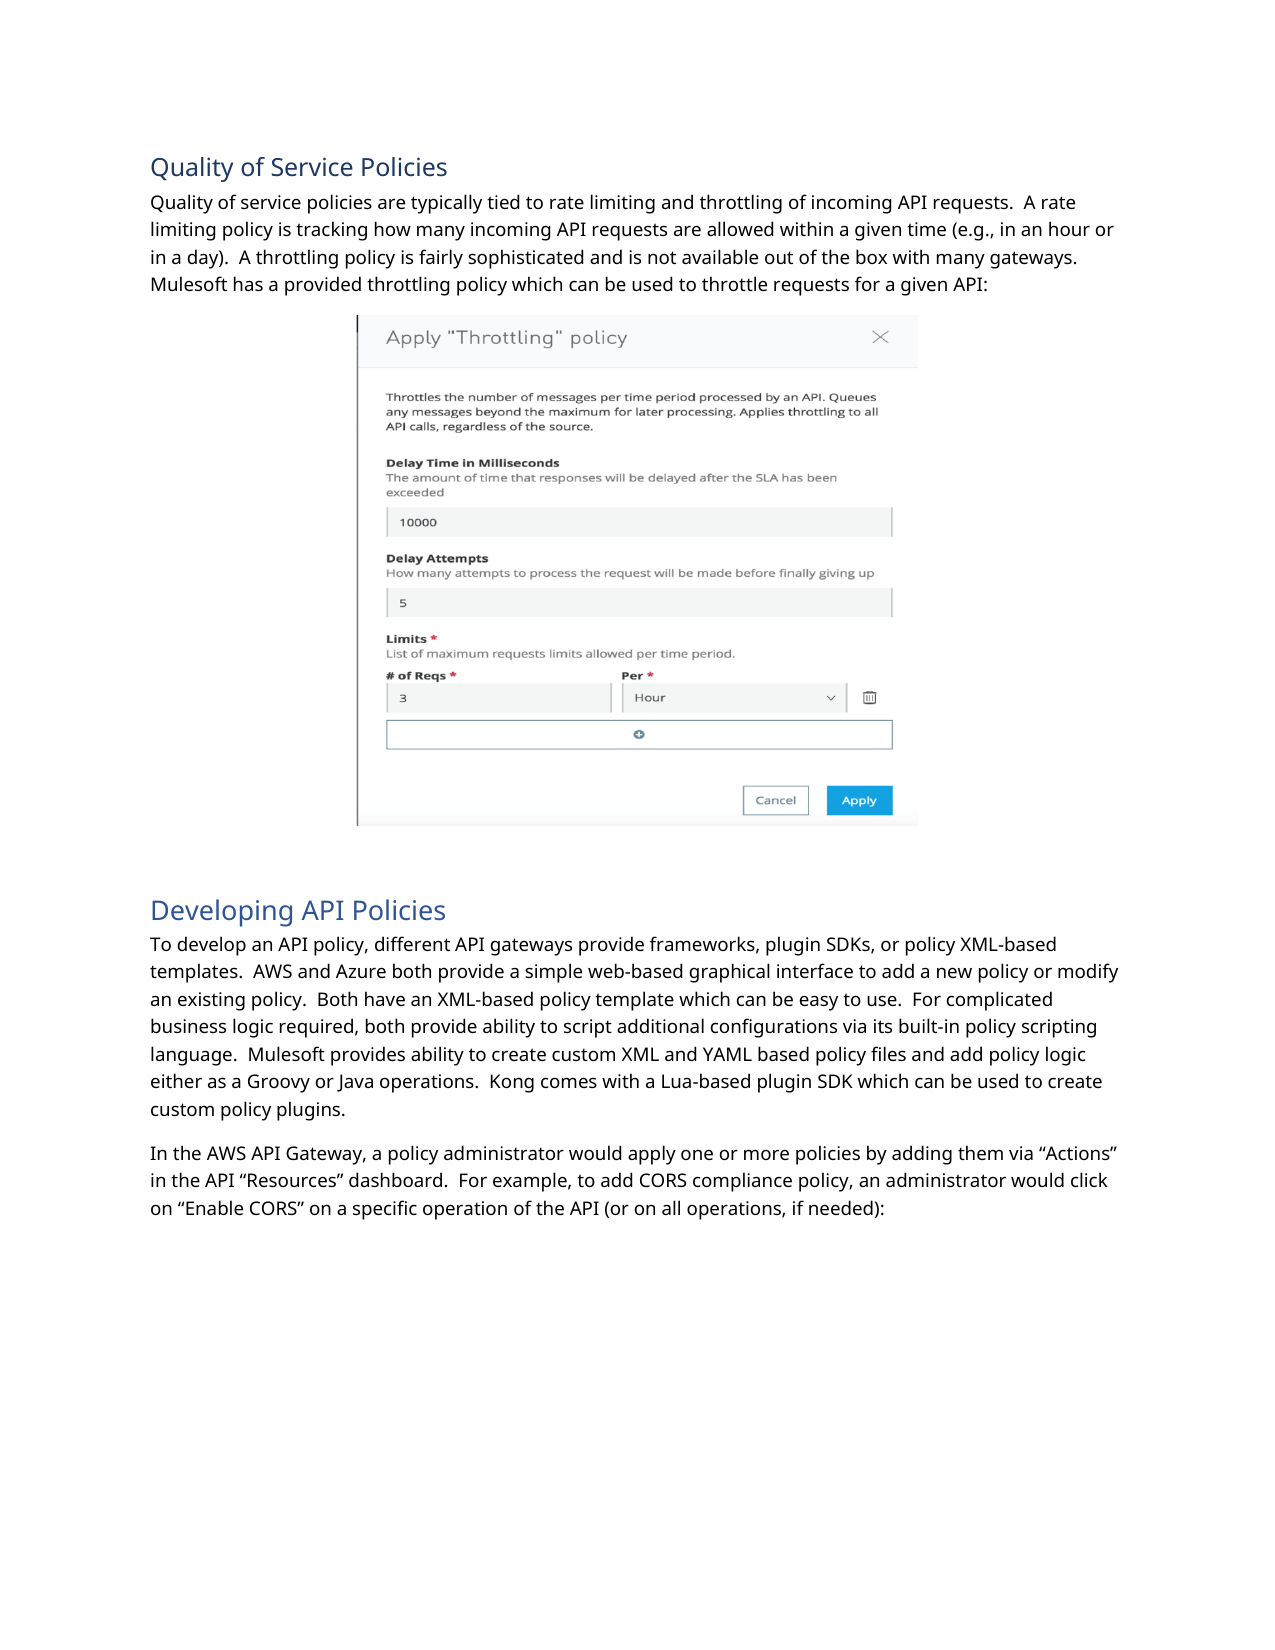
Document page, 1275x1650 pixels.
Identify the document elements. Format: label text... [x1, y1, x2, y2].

text Quality of service policies are typically tied to rate limiting and throttling of incoming API requests. A rate limiting policy is tracking how many incoming API requests are allowed within a given time (e.g., in an hour or in a day). A throttling policy is fairly sophisticated and is not available out of the box with many gateways. Mulesoft has a provided throttling policy which can be used to throttle requests for a given API: [150, 189, 1125, 297]
picture [356, 315, 919, 826]
subtitle Quality of Service Policies [150, 150, 1125, 184]
text To develop an API policy, different API gateways provide frameworks, plugin SDKs, or policy XML-based templates. AWS and Azure both provide a simple web-based graphical interface to add a new policy or modify an existing policy. Both have an XML-based policy template which can be easy to use. For complicated business logic required, both provide ability to script additional configurations via its built-in policy scripting language. Mulesoft provides ability to create custom XML and YAML based policy files and add policy logic either as a Groovy or Java operations. Kong comes with a Lua-based plugin SDK which can be used to create custom policy plugins. [150, 931, 1125, 1121]
subtitle Developing API Policies [150, 891, 1125, 928]
text In the AWS API Gateway, a policy administrator would apply one or more policies by adding them via “Actions” in the API “Resources” dashboard. For example, to add CORS compliance policy, an administrator would click on “Enable CORS” on a specific operation of the API (or on all operations, if needed): [150, 1140, 1125, 1221]
